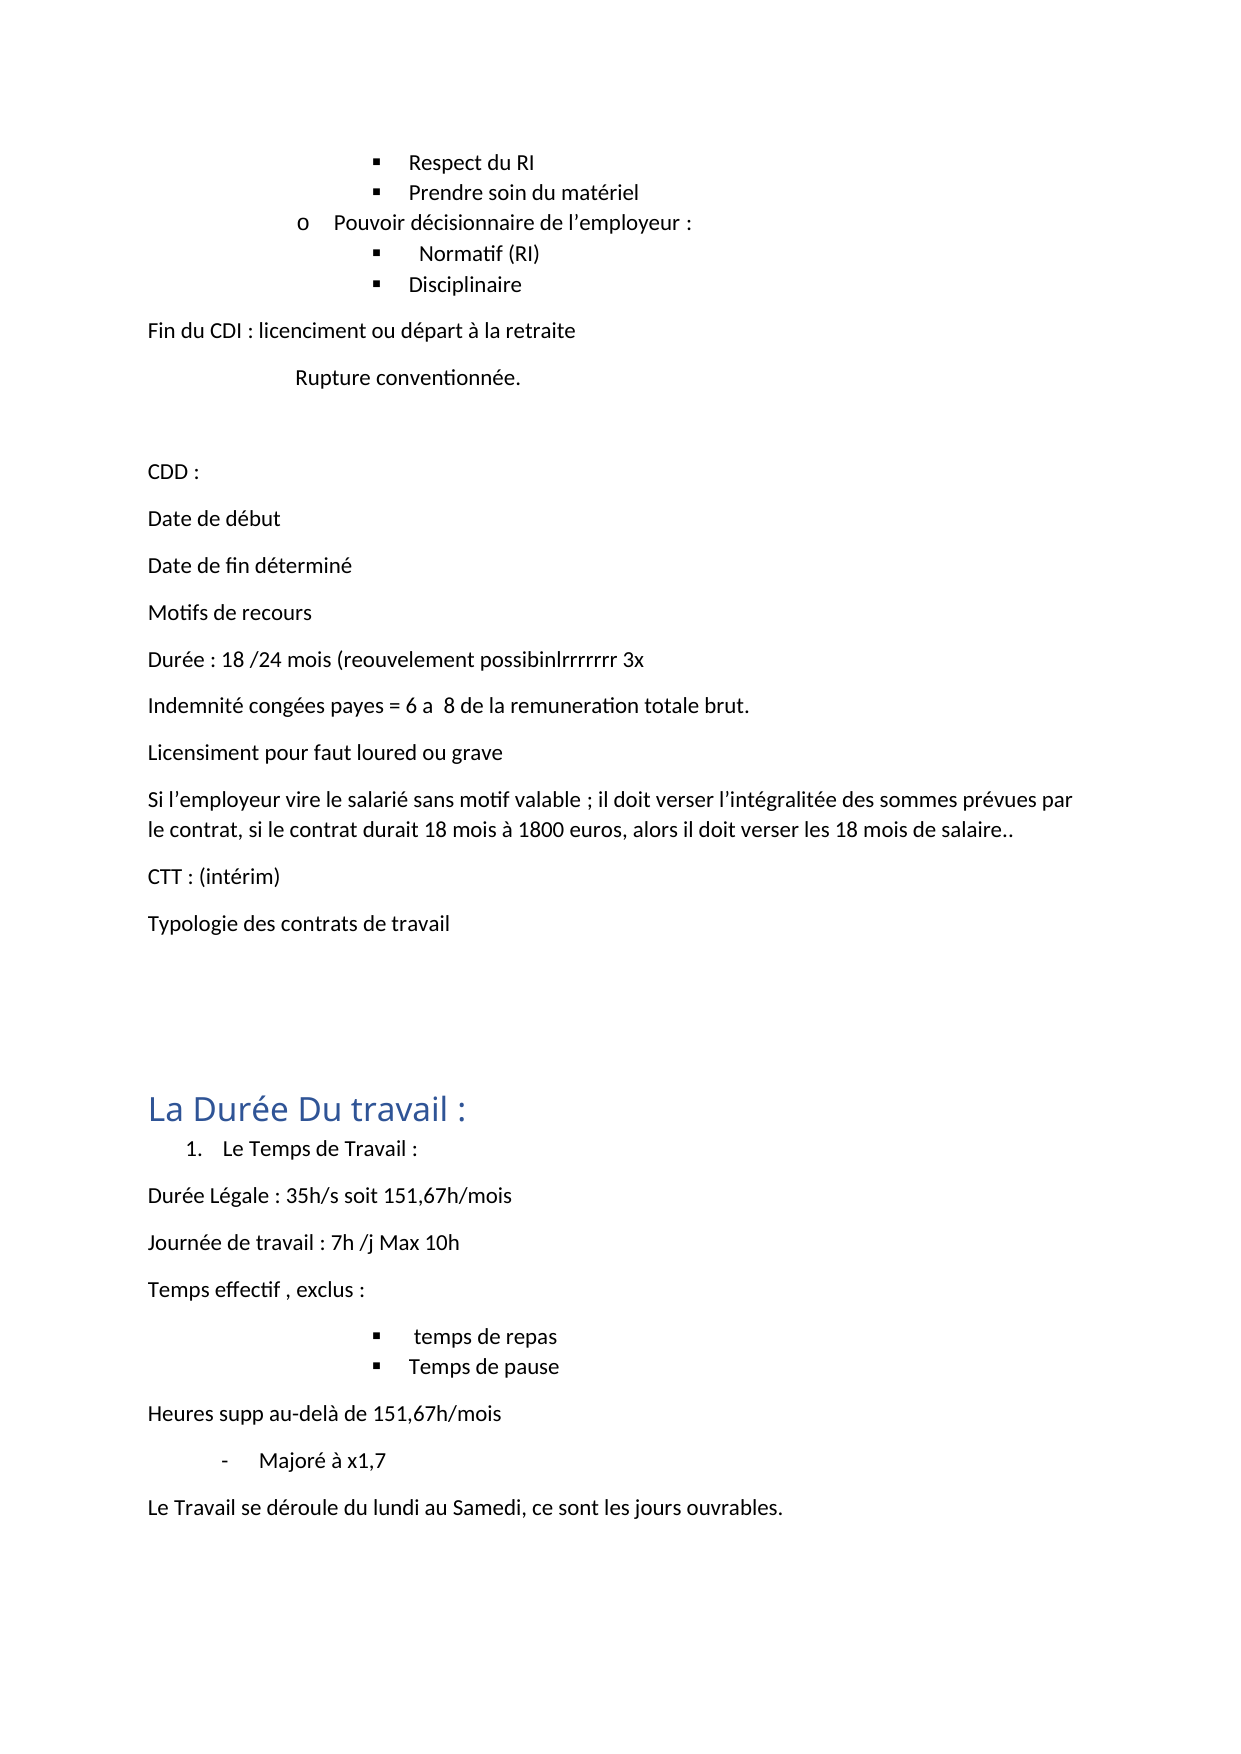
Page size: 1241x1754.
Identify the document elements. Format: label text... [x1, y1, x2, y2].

list Respect du RI [371, 148, 1093, 176]
text Indemnité congées payes = 6 a 8 de la remuneration totale brut. [148, 692, 1093, 719]
text Heures supp au-delà de 151,67h/mois [148, 1399, 1093, 1427]
text Date de fin déterminé [148, 551, 1093, 579]
text CDD : [148, 457, 1093, 485]
text Rupture conventionnée. [148, 363, 1093, 391]
text Le Travail se déroule du lundi au Samedi, ce sont les jours ouvrables. [148, 1493, 1093, 1521]
list Normatif (RI) [371, 239, 1093, 267]
list Le Temps de Travail : [185, 1134, 1093, 1162]
list Majoré à x1,7 [221, 1446, 1093, 1474]
subtitle La Durée Du travail : [148, 1085, 1093, 1131]
text Temps effectif , exclus : [148, 1275, 1093, 1303]
text Durée Légale : 35h/s soit 151,67h/mois [148, 1181, 1093, 1209]
list Disciplinaire [371, 270, 1093, 298]
text Durée : 18 /24 mois (reouvelement possibinlrrrrrrr 3x [148, 645, 1093, 673]
text Motifs de recours [148, 598, 1093, 626]
list Prendre soin du matériel [371, 178, 1093, 206]
text Journée de travail : 7h /j Max 10h [148, 1228, 1093, 1256]
list Temps de pause [371, 1352, 1093, 1380]
text CTT : (intérim) [148, 862, 1093, 890]
text Licensiment pour faut loured ou grave [148, 738, 1093, 766]
list temps de repas [371, 1322, 1093, 1350]
text Typologie des contrats de travail [148, 909, 1093, 937]
text Fin du CDI : licenciment ou départ à la retraite [148, 317, 1093, 344]
text Si l’employeur vire le salarié sans motif valable ; il doit verser l’intégralitée des sommes prévues par le contrat, si le contrat durait 18 mois à 1800 euros, alors il doit verser les 18 mois de salaire.. [148, 785, 1093, 843]
list Pouvoir décisionnaire de l’employeur : [296, 208, 1093, 237]
text Date de début [148, 504, 1093, 532]
